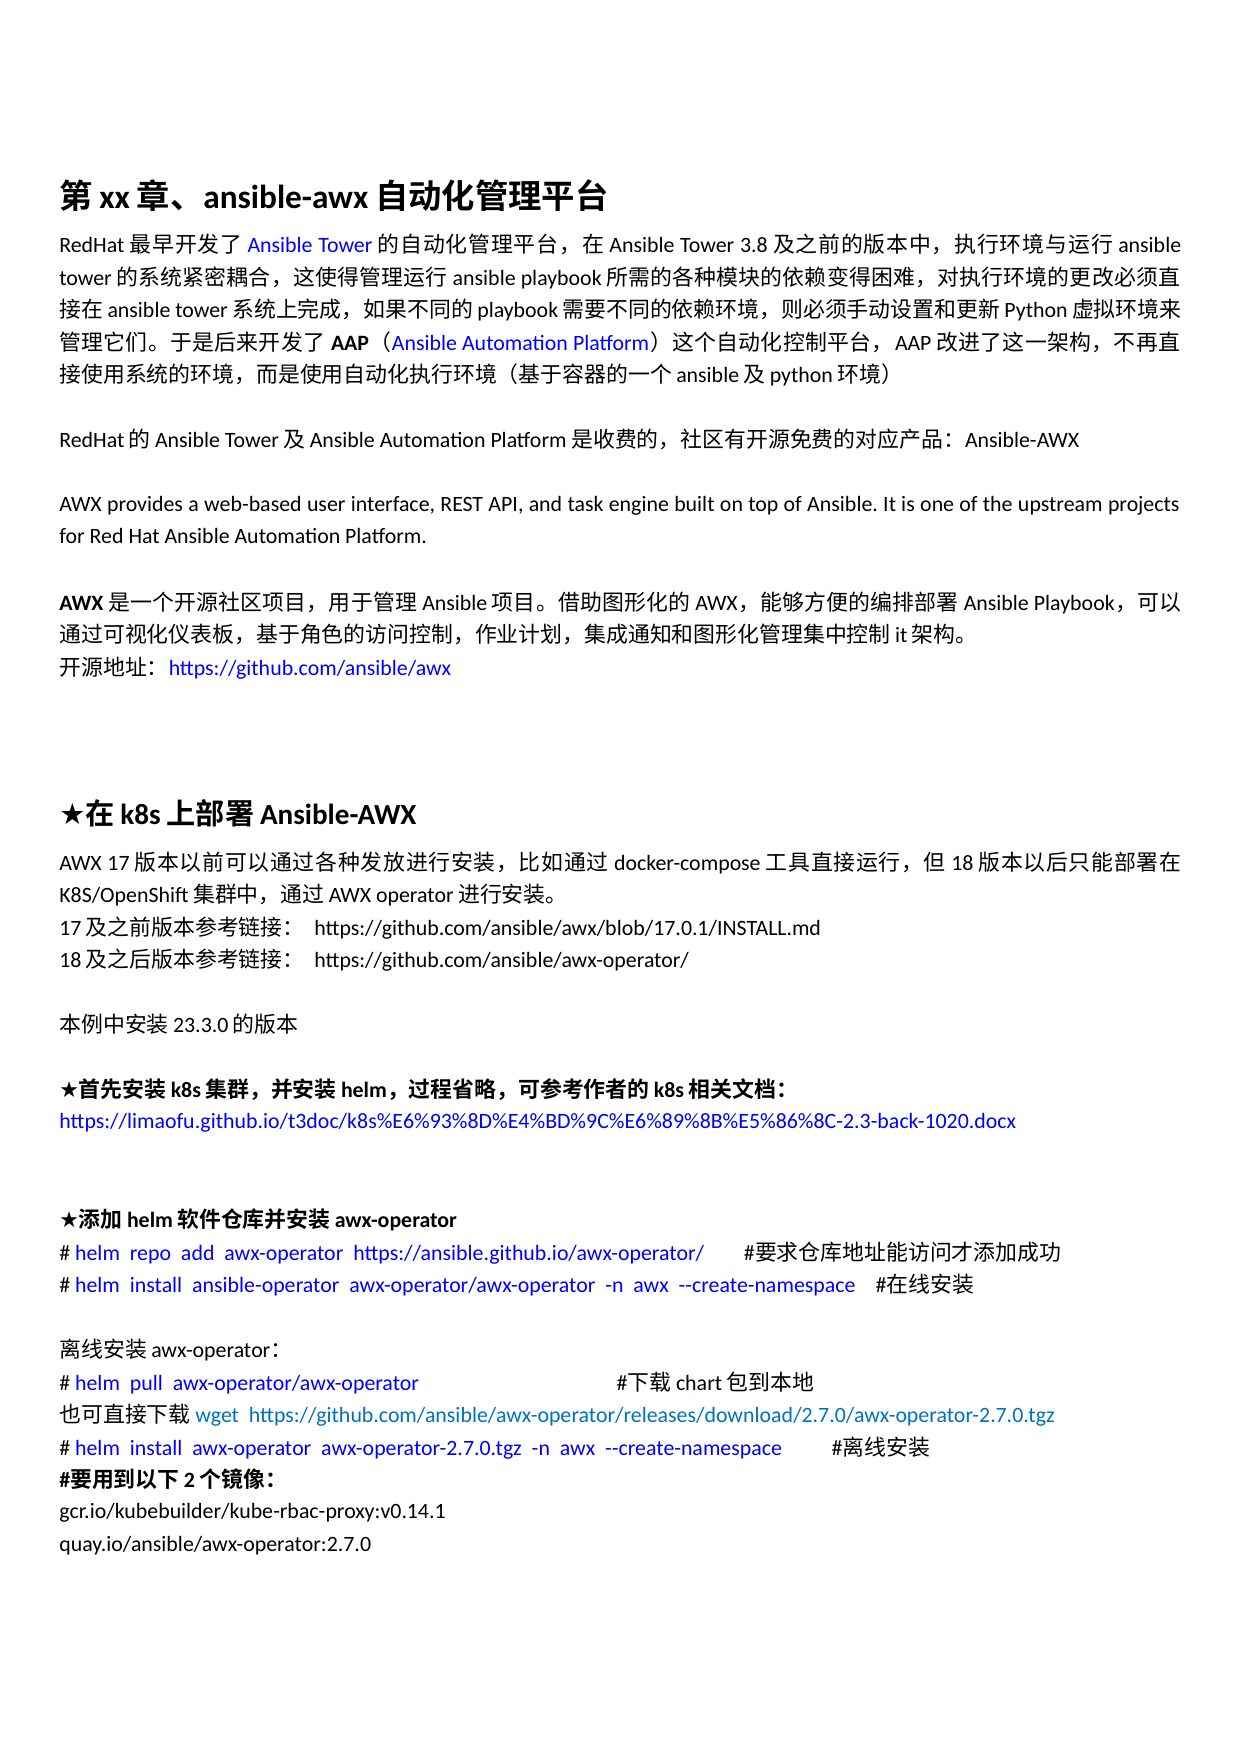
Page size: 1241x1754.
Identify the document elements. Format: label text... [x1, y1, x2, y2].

text 开源地址：https://github.com/ansible/awx [59, 649, 1181, 682]
text ★在k8s上部署Ansible-AWX [59, 779, 1181, 844]
text RedHat最早开发了Ansible Tower的自动化管理平台，在Ansible Tower 3.8及之前的版本中，执行环境与运行ansible tower的系统紧密耦合，这使得管理运行ansible playbook所需的各种模块的依赖变得困难，对执行环境的更改必须直接在ansible tower系统上完成，如果不同的playbook需要不同的依赖环境，则必须手动设置和更新Python虚拟环境来管理它们。于是后来开发了AAP（Ansible Automation Platform）这个自动化控制平台，AAP改进了这一架构，不再直接使用系统的环境，而是使用自动化执行环境（基于容器的一个ansible及python环境） [59, 227, 1181, 389]
text # helm pull awx-operator/awx-operator #下载chart包到本地 [59, 1364, 1181, 1397]
text gcr.io/kubebuilder/kube-rbac-proxy:v0.14.1 [59, 1494, 1181, 1527]
text # helm repo add awx-operator https://ansible.github.io/awx-operator/ #要求仓库地址能访问才添加成功 [59, 1234, 1181, 1267]
text 本例中安装23.3.0的版本 [59, 1007, 1181, 1039]
text 第xx章、ansible-awx自动化管理平台 [59, 162, 1181, 227]
text # helm install awx-operator awx-operator-2.7.0.tgz -n awx --create-namespace #离线安装 [59, 1429, 1181, 1462]
text #要用到以下2个镜像： [59, 1462, 1181, 1494]
text # helm install ansible-operator awx-operator/awx-operator -n awx --create-namespace #在线安装 [59, 1267, 1181, 1299]
text 18及之后版本参考链接： https://github.com/ansible/awx-operator/ [59, 942, 1181, 974]
text RedHat的Ansible Tower及Ansible Automation Platform是收费的，社区有开源免费的对应产品：Ansible-AWX [59, 422, 1181, 454]
text AWX provides a web-based user interface, REST API, and task engine built on top of Ansible. It is one of the upstream projects for Red Hat Ansible Automation Platform. [59, 487, 1181, 552]
text 也可直接下载 wget https://github.com/ansible/awx-operator/releases/download/2.7.0/awx-operator-2.7.0.tgz [59, 1397, 1181, 1429]
text https://limaofu.github.io/t3doc/k8s%E6%93%8D%E4%BD%9C%E6%89%8B%E5%86%8C-2.3-back-1020.docx [59, 1104, 1181, 1137]
text AWX是一个开源社区项目，用于管理Ansible项目。借助图形化的AWX，能够方便的编排部署Ansible Playbook，可以通过可视化仪表板，基于角色的访问控制，作业计划，集成通知和图形化管理集中控制it架构。 [59, 584, 1181, 649]
text quay.io/ansible/awx-operator:2.7.0 [59, 1527, 1181, 1559]
text 离线安装awx-operator： [59, 1332, 1181, 1364]
text AWX 17版本以前可以通过各种发放进行安装，比如通过docker-compose工具直接运行，但18版本以后只能部署在K8S/OpenShift集群中，通过AWX operator进行安装。 [59, 844, 1181, 909]
text ★添加helm软件仓库并安装awx-operator [59, 1202, 1181, 1234]
text ★首先安装k8s集群，并安装helm，过程省略，可参考作者的k8s相关文档： [59, 1072, 1181, 1104]
text 17及之前版本参考链接： https://github.com/ansible/awx/blob/17.0.1/INSTALL.md [59, 909, 1181, 942]
